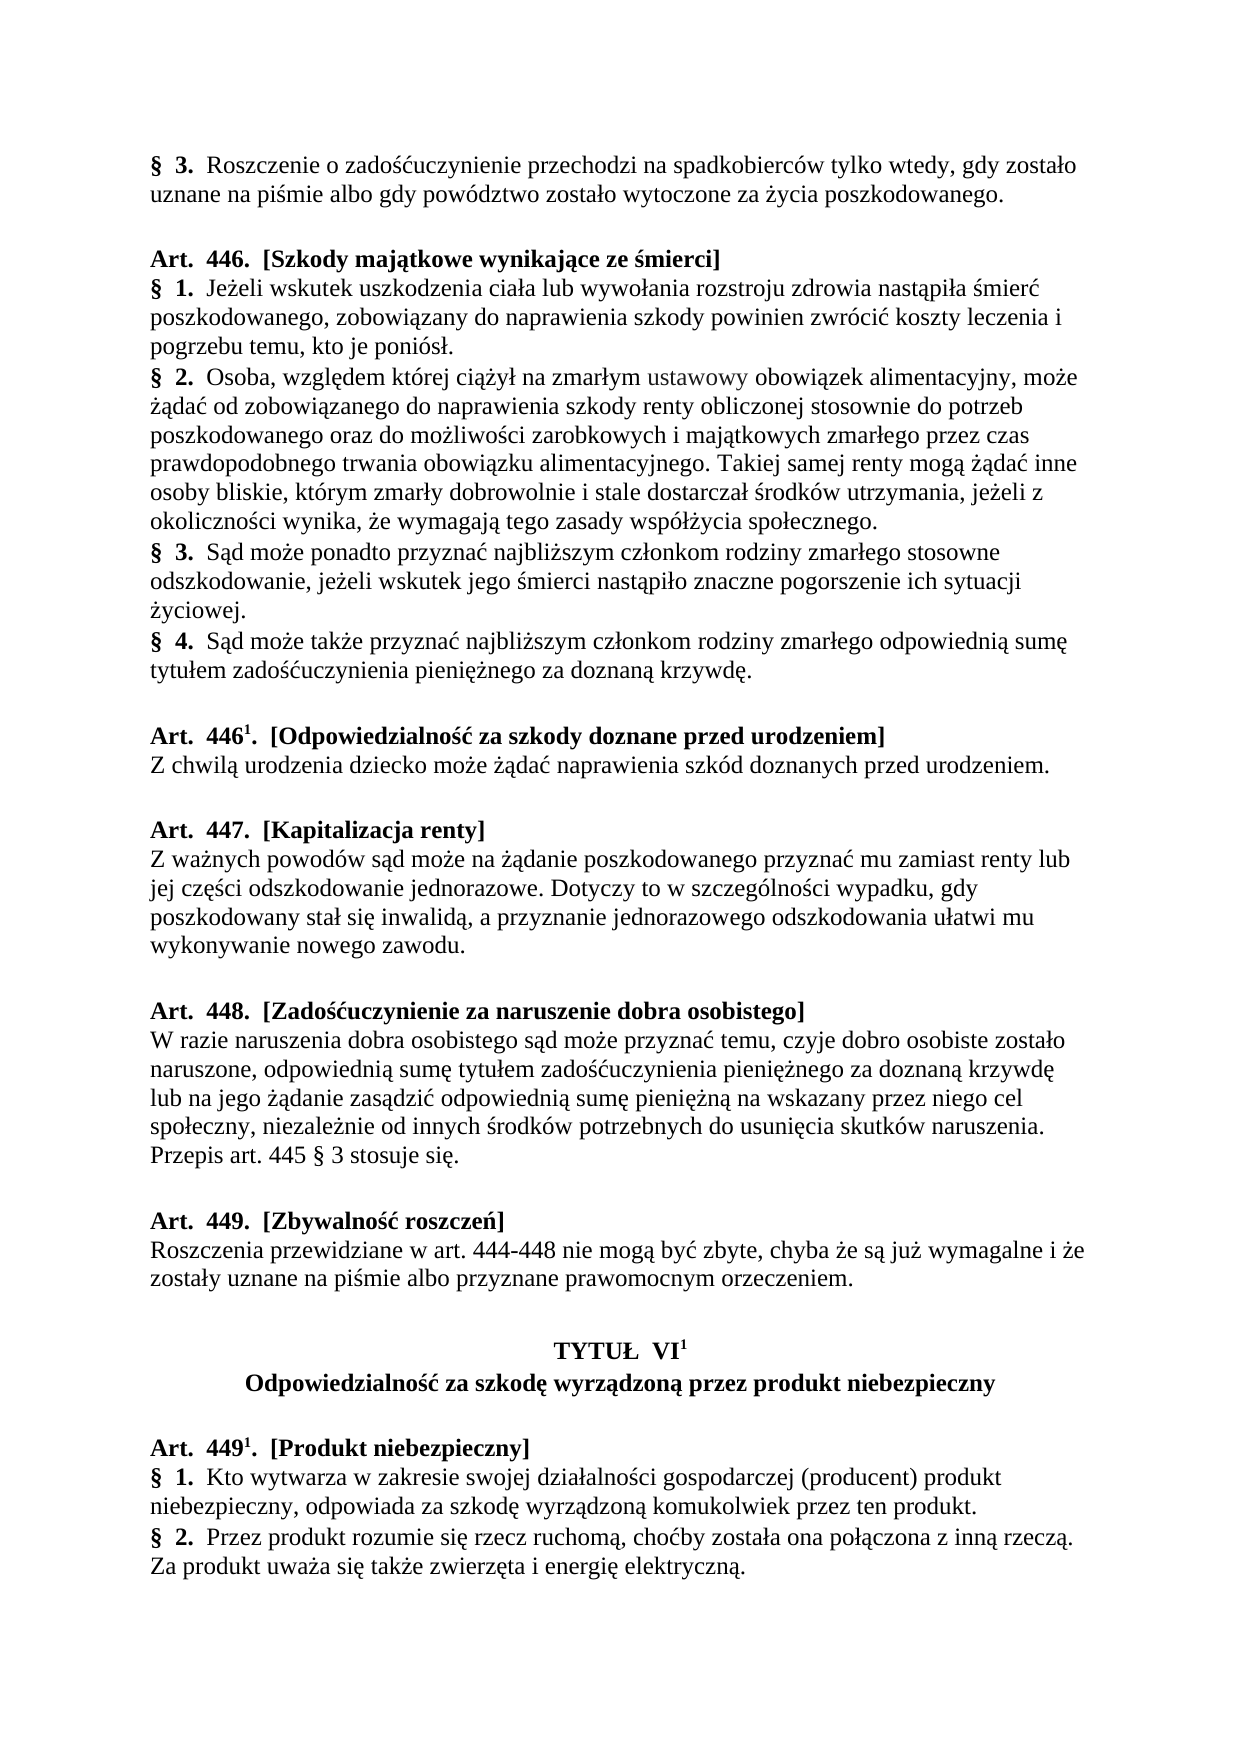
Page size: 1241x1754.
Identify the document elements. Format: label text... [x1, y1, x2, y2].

text § 2. Osoba, względem której ciążył na zmarłym ustawowy obowiązek alimentacyjny, może żądać od zobowiązanego do naprawienia szkody renty obliczonej stosownie do potrzeb poszkodowanego oraz do możliwości zarobkowych i majątkowych zmarłego przez czas prawdopodobnego trwania obowiązku alimentacyjnego. Takiej samej renty mogą żądać inne osoby bliskie, którym zmarły dobrowolnie i stale dostarczał środków utrzymania, jeżeli z okoliczności wynika, że wymagają tego zasady współżycia społecznego. [150, 362, 1090, 535]
text Roszczenia przewidziane w art. 444-448 nie mogą być zbyte, chyba że są już wymagalne i że zostały uznane na piśmie albo przyznane prawomocnym orzeczeniem. [150, 1235, 1090, 1292]
text Odpowiedzialność za szkodę wyrządzoną przez produkt niebezpieczny [150, 1368, 1090, 1396]
text Z chwilą urodzenia dziecko może żądać naprawienia szkód doznanych przed urodzeniem. [150, 750, 1090, 778]
text Art. 448. [Zadośćuczynienie za naruszenie dobra osobistego] [150, 996, 1090, 1025]
text § 2. Przez produkt rozumie się rzecz ruchomą, choćby została ona połączona z inną rzeczą. Za produkt uważa się także zwierzęta i energię elektryczną. [150, 1522, 1090, 1580]
text Art. 447. [Kapitalizacja renty] [150, 816, 1090, 844]
text Art. 446. [Szkody majątkowe wynikające ze śmierci] [150, 244, 1090, 273]
text § 1. Jeżeli wskutek uszkodzenia ciała lub wywołania rozstroju zdrowia nastąpiła śmierć poszkodowanego, zobowiązany do naprawienia szkody powinien zwrócić koszty leczenia i pogrzebu temu, kto je poniósł. [150, 273, 1090, 359]
text Art. 4491. [Produkt niebezpieczny] [150, 1433, 1090, 1462]
text W razie naruszenia dobra osobistego sąd może przyznać temu, czyje dobro osobiste zostało naruszone, odpowiednią sumę tytułem zadośćuczynienia pieniężnego za doznaną krzywdę lub na jego żądanie zasądzić odpowiednią sumę pieniężną na wskazany przez niego cel społeczny, niezależnie od innych środków potrzebnych do usunięcia skutków naruszenia. Przepis art. 445 § 3 stosuje się. [150, 1025, 1090, 1169]
text § 3. Sąd może ponadto przyznać najbliższym członkom rodziny zmarłego stosowne odszkodowanie, jeżeli wskutek jego śmierci nastąpiło znaczne pogorszenie ich sytuacji życiowej. [150, 537, 1090, 624]
text Art. 449. [Zbywalność roszczeń] [150, 1206, 1090, 1235]
text § 4. Sąd może także przyznać najbliższym członkom rodziny zmarłego odpowiednią sumę tytułem zadośćuczynienia pieniężnego za doznaną krzywdę. [150, 626, 1090, 684]
text TYTUŁ VI1 [150, 1336, 1090, 1365]
text Art. 4461. [Odpowiedzialność za szkody doznane przed urodzeniem] [150, 721, 1090, 750]
text Z ważnych powodów sąd może na żądanie poszkodowanego przyznać mu zamiast renty lub jej części odszkodowanie jednorazowe. Dotyczy to w szczególności wypadku, gdy poszkodowany stał się inwalidą, a przyznanie jednorazowego odszkodowania ułatwi mu wykonywanie nowego zawodu. [150, 844, 1090, 959]
text § 1. Kto wytwarza w zakresie swojej działalności gospodarczej (producent) produkt niebezpieczny, odpowiada za szkodę wyrządzoną komukolwiek przez ten produkt. [150, 1462, 1090, 1520]
text § 3. Roszczenie o zadośćuczynienie przechodzi na spadkobierców tylko wtedy, gdy zostało uznane na piśmie albo gdy powództwo zostało wytoczone za życia poszkodowanego. [150, 150, 1090, 207]
